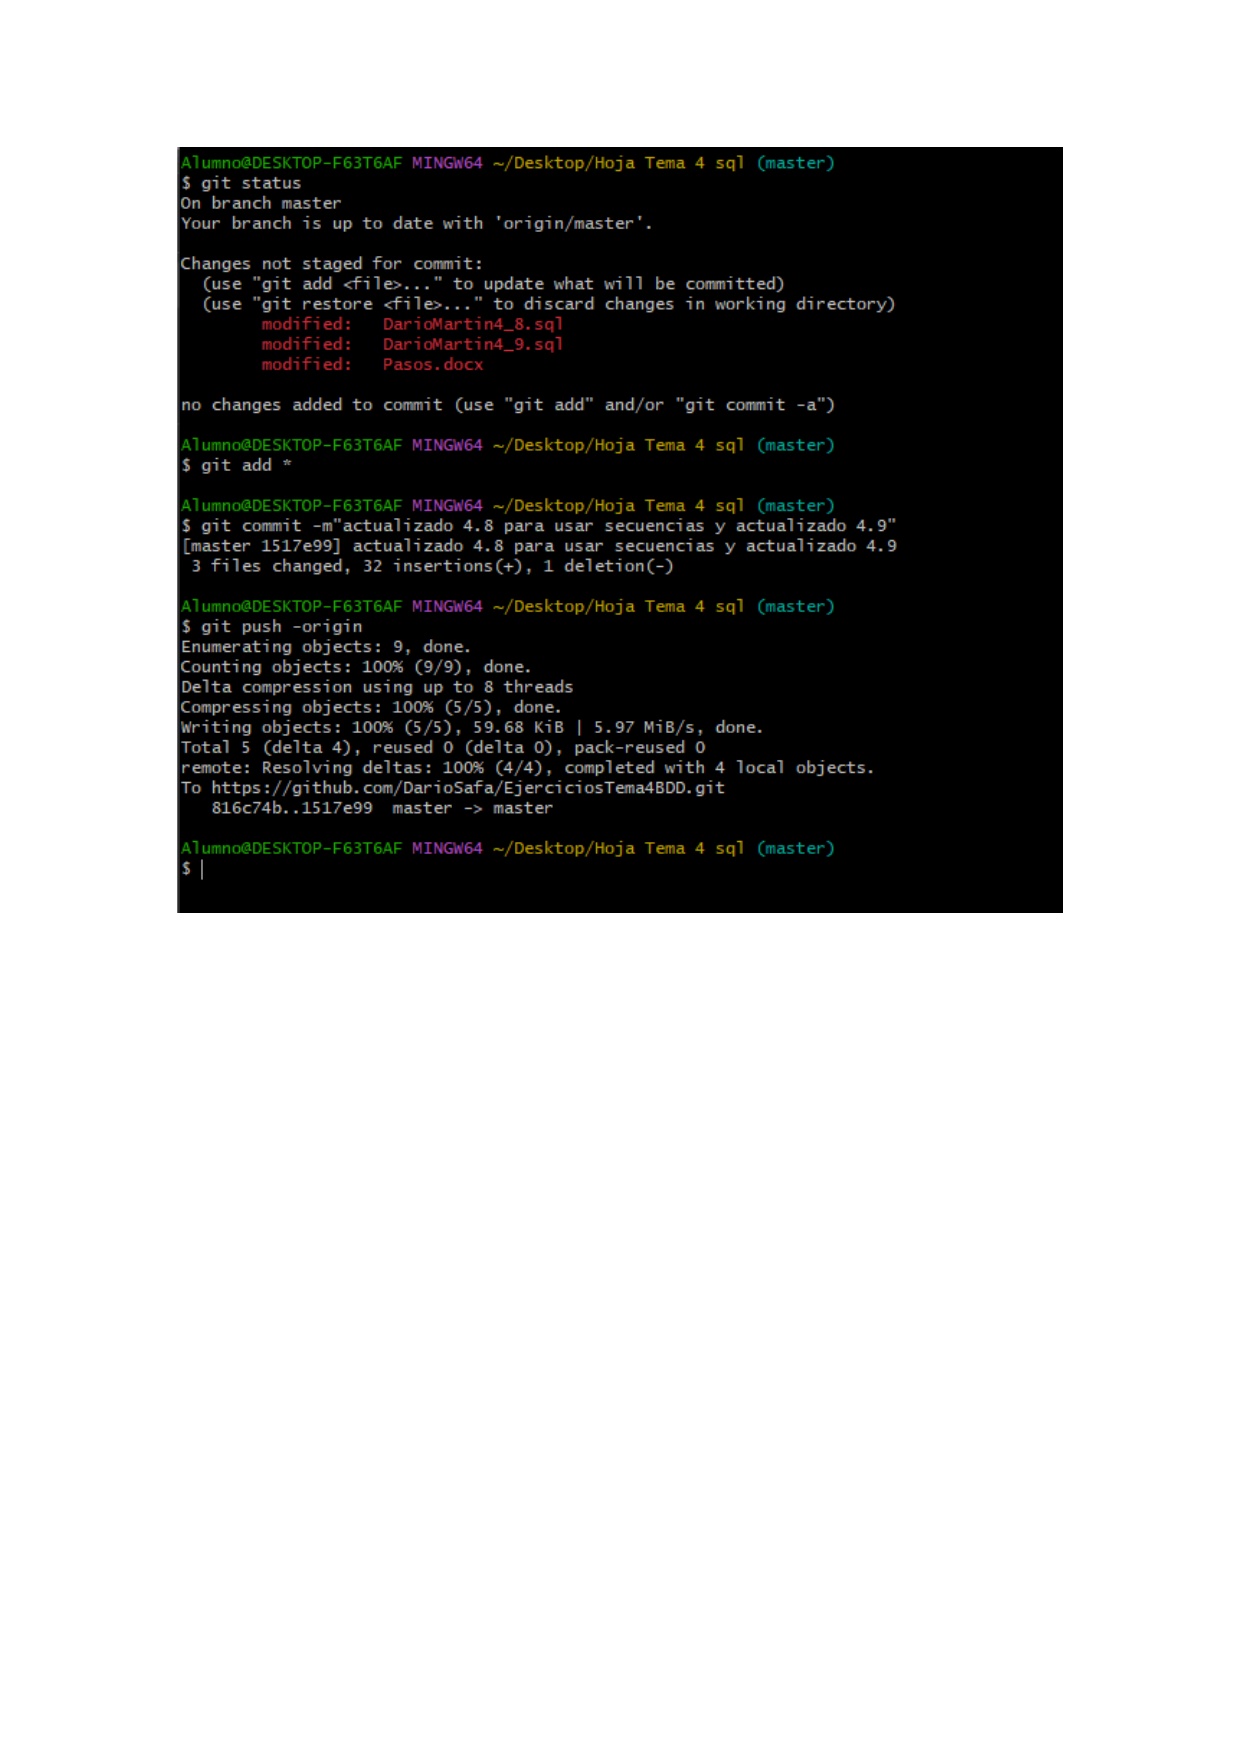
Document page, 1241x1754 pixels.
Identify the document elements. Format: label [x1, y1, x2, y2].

picture [177, 147, 1063, 913]
